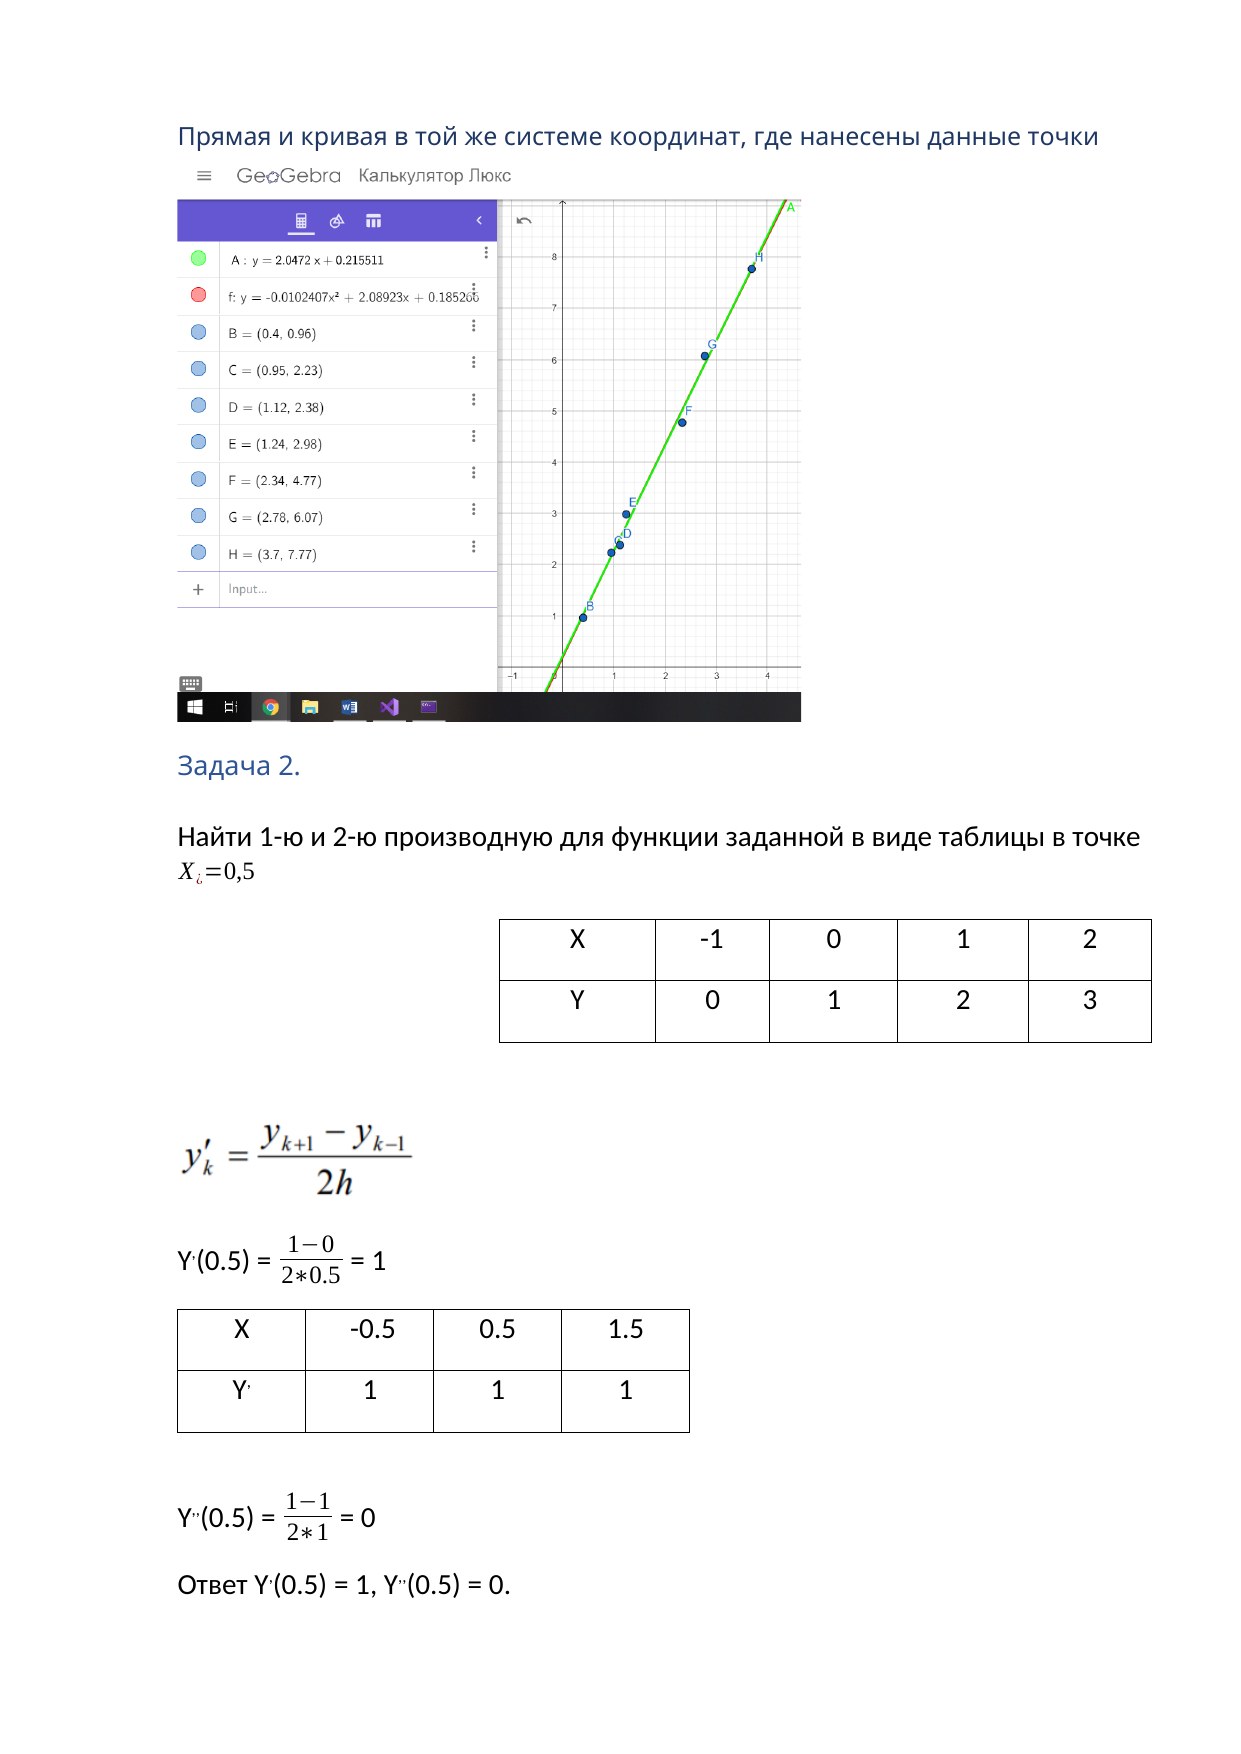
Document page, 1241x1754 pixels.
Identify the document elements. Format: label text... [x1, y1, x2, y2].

table_cell 3 [1029, 981, 1151, 1042]
table_header 2 [1029, 920, 1151, 980]
table_header -0.5 [306, 1310, 433, 1370]
table_cell Y [500, 981, 655, 1042]
picture [177, 1104, 420, 1212]
table_cell 1 [770, 981, 897, 1042]
table_cell 1 [562, 1371, 689, 1432]
text Y,,(0.5) = = 0 [177, 1488, 1152, 1547]
text Найти 1-ю и 2-ю производную для функции заданной в виде таблицы в точке [177, 818, 1152, 886]
table_header 0.5 [434, 1310, 561, 1370]
table_cell Y, [178, 1371, 305, 1432]
subtitle Задача 2. [177, 746, 1152, 783]
table_cell 0 [656, 981, 769, 1042]
table_cell 2 [898, 981, 1028, 1042]
table_header X [500, 920, 655, 980]
table_header 1.5 [562, 1310, 689, 1370]
table_cell 1 [306, 1371, 433, 1432]
table_header 1 [898, 920, 1028, 980]
subtitle Прямая и кривая в той же системе координат, где нанесены данные точки [177, 118, 1152, 152]
table_header 0 [770, 920, 897, 980]
text Ответ Y,(0.5) = 1, Y,,(0.5) = 0. [177, 1566, 1152, 1602]
text Y,(0.5) = = 1 [177, 1230, 1152, 1289]
table_header X [178, 1310, 305, 1370]
table_header -1 [656, 920, 769, 980]
table_cell 1 [434, 1371, 561, 1432]
picture [177, 157, 802, 722]
